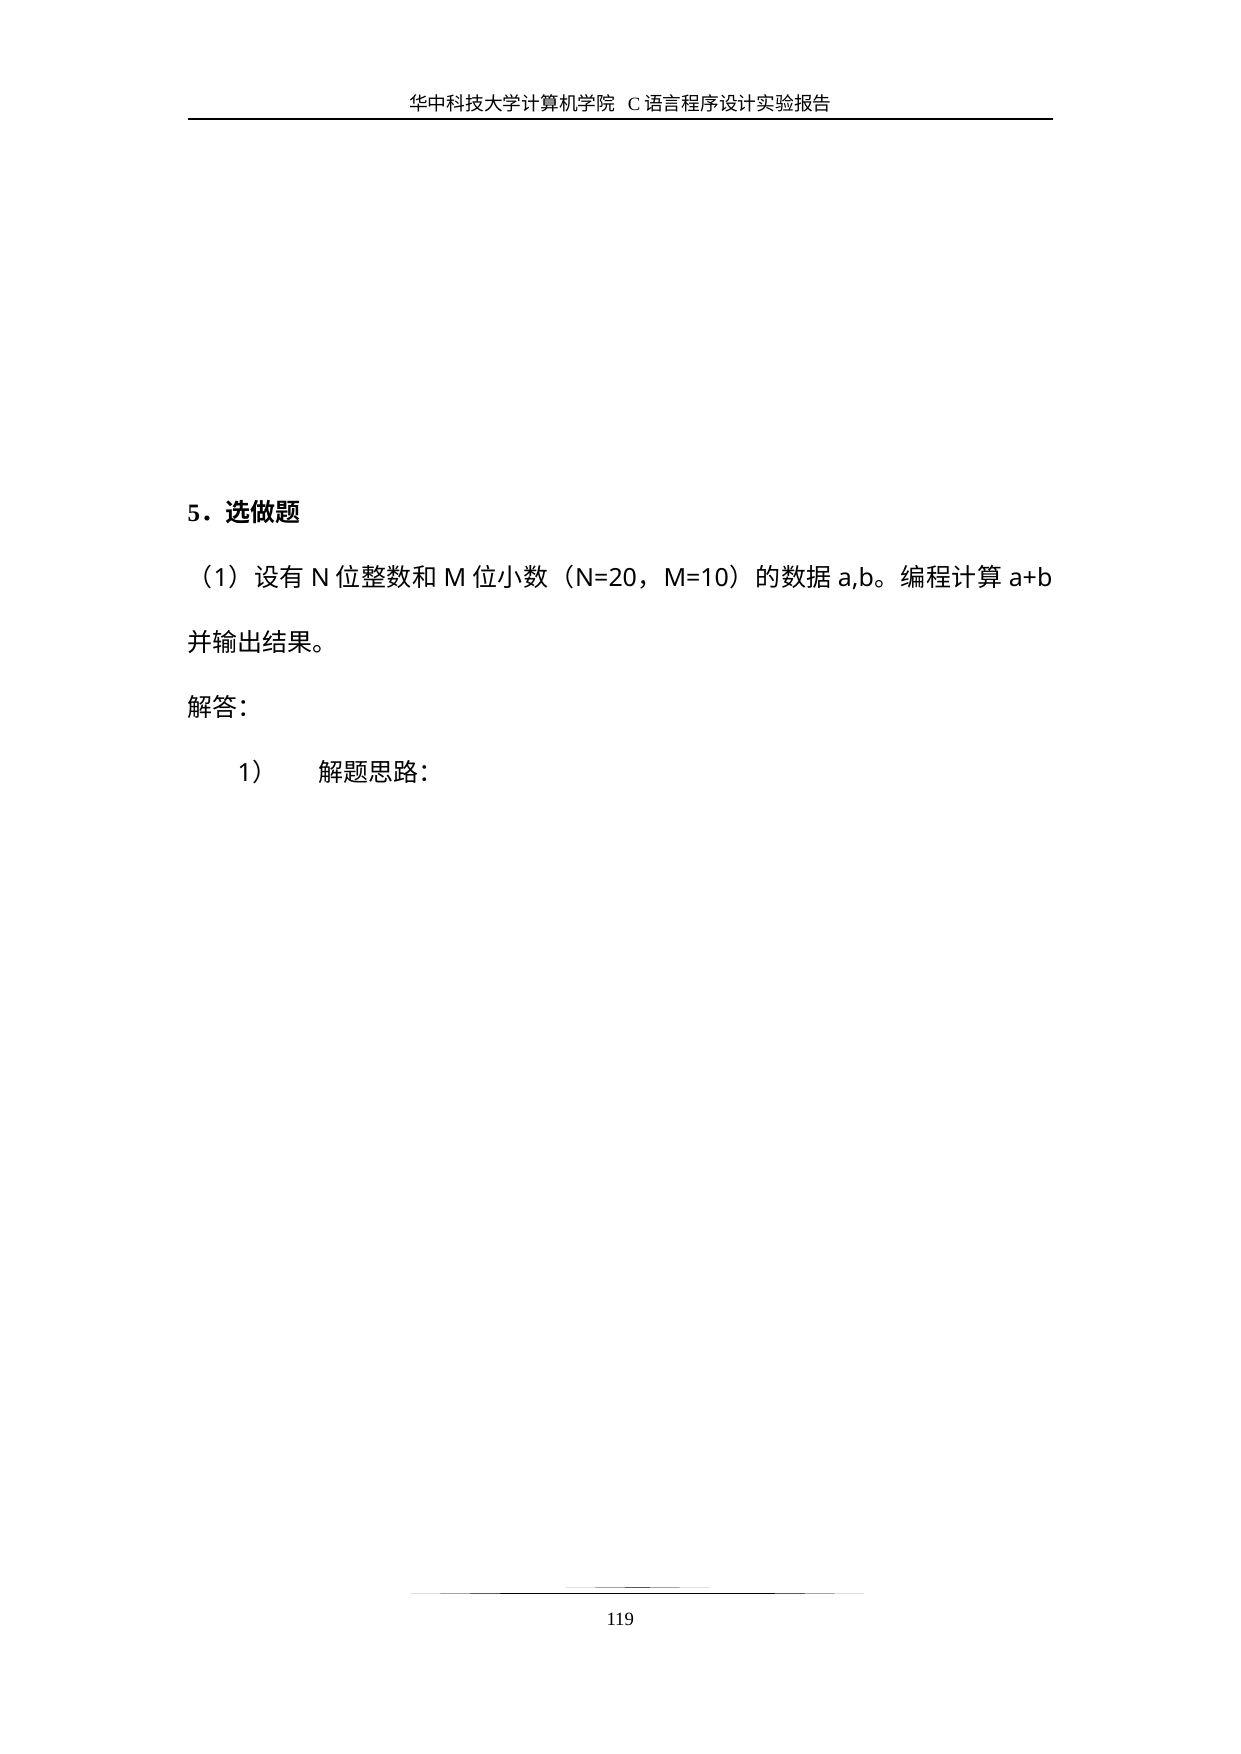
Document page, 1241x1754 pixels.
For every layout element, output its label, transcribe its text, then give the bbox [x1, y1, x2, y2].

text 解答： [187, 673, 1053, 738]
list 解题思路： [237, 738, 1053, 803]
text （1）设有N位整数和M位小数（N=20，M=10）的数据a,b。编程计算a+b并输出结果。 [187, 543, 1053, 673]
text 5．选做题 [187, 478, 1053, 543]
